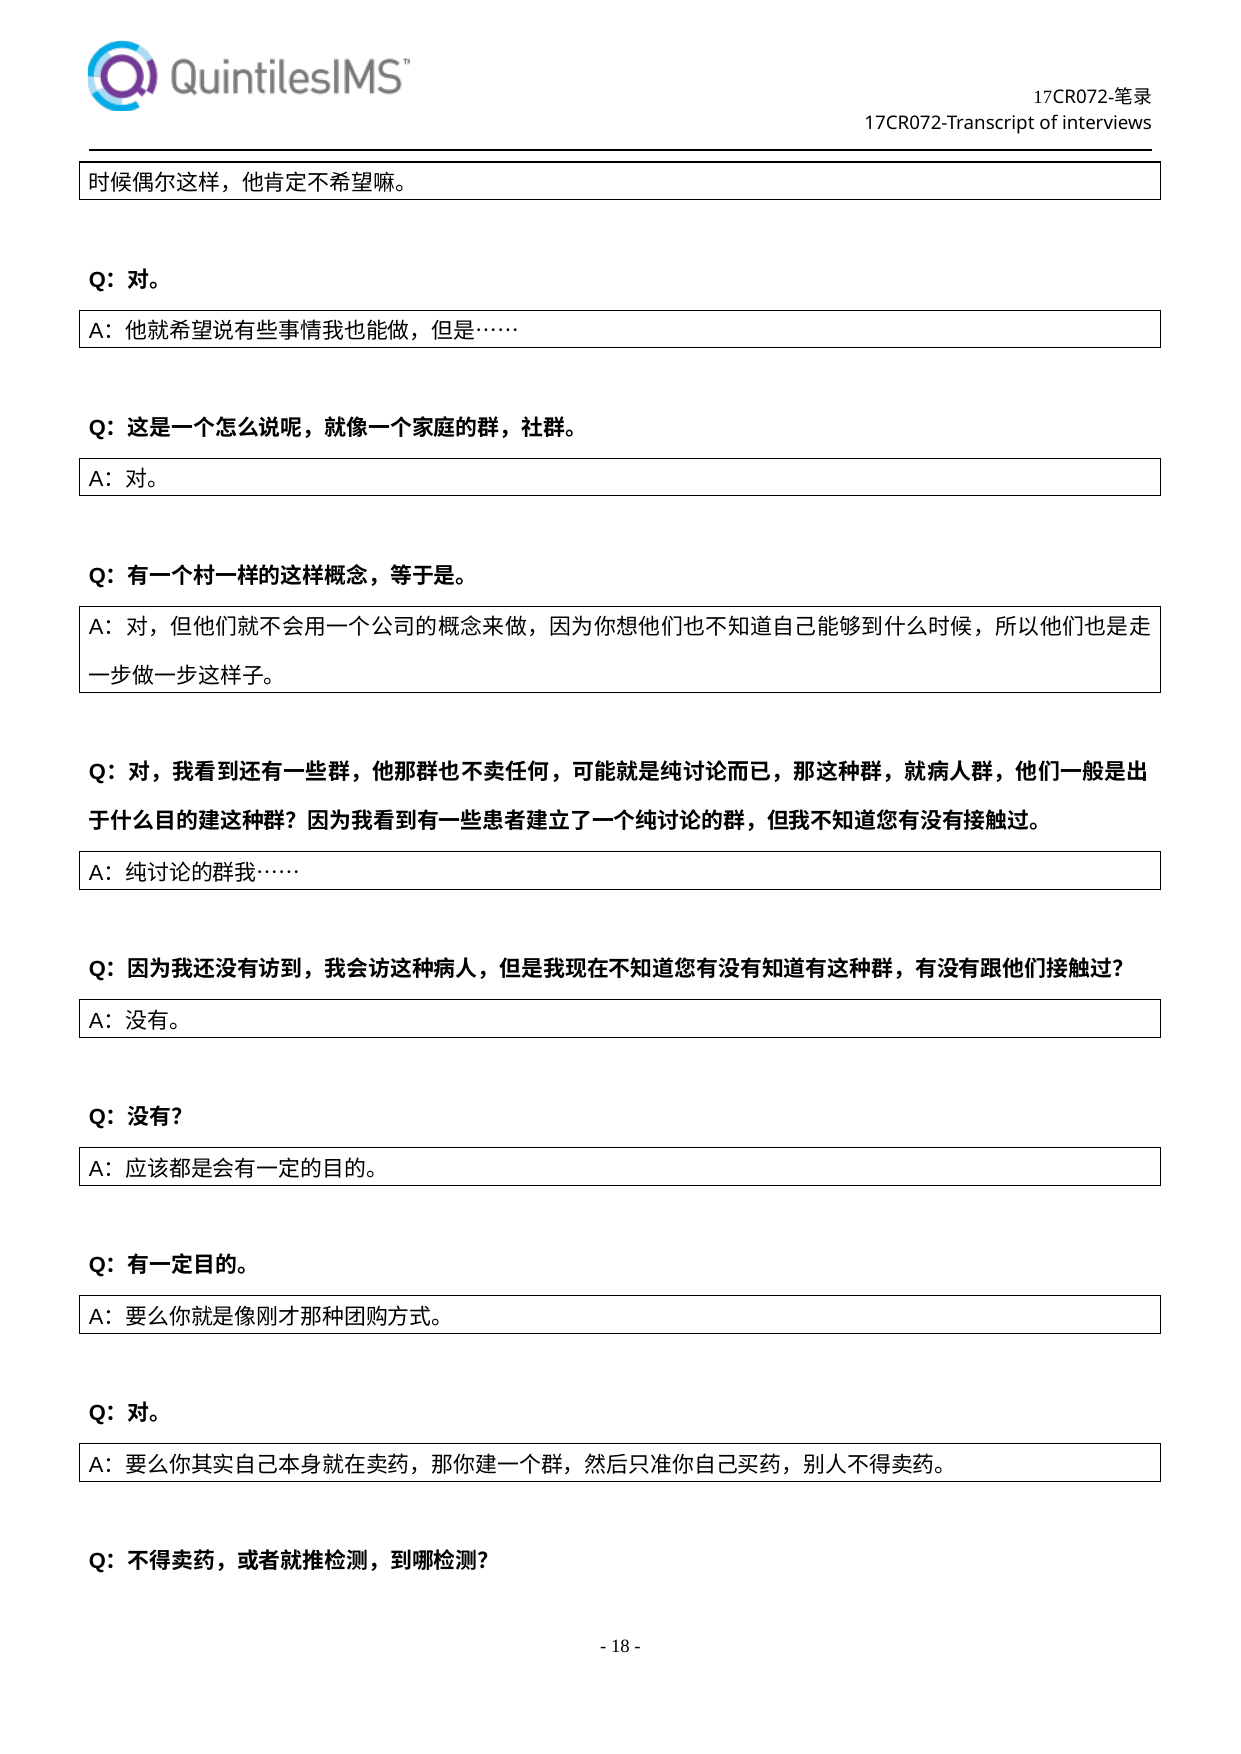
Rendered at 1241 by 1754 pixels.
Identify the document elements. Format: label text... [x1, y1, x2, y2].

text Q：这是一个怎么说呢，就像一个家庭的群，社群。 [89, 409, 1152, 442]
text A：没有。 [80, 1000, 1160, 1037]
text Q：对。 [89, 1395, 1152, 1427]
text Q：有一个村一样的这样概念，等于是。 [89, 557, 1152, 590]
text A：应该都是会有一定的目的。 [80, 1148, 1160, 1185]
text Q：因为我还没有访到，我会访这种病人，但是我现在不知道您有没有知道有这种群，有没有跟他们接触过？ [89, 951, 1152, 983]
text Q：对。 [89, 261, 1152, 294]
text A：纯讨论的群我…… [80, 852, 1160, 889]
text Q：没有？ [89, 1099, 1152, 1131]
text A：对。 [80, 459, 1160, 495]
text A：他就希望说有些事情我也能做，但是…… [80, 311, 1160, 347]
text A：对，但他们就不会用一个公司的概念来做，因为你想他们也不知道自己能够到什么时候，所以他们也是走一步做一步这样子。 [80, 607, 1160, 692]
text Q：对，我看到还有一些群，他那群也不卖任何，可能就是纯讨论而已，那这种群，就病人群，他们一般是出于什么目的建这种群？因为我看到有一些患者建立了一个纯讨论的群，但我不知道您有没有接触过。 [89, 754, 1152, 835]
text A：要么你其实自己本身就在卖药，那你建一个群，然后只准你自己买药，别人不得卖药。 [80, 1444, 1160, 1481]
text Q：不得卖药，或者就推检测，到哪检测？ [89, 1543, 1152, 1575]
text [80, 163, 1160, 199]
text A：要么你就是像刚才那种团购方式。 [80, 1296, 1160, 1333]
text Q：有一定目的。 [89, 1247, 1152, 1279]
